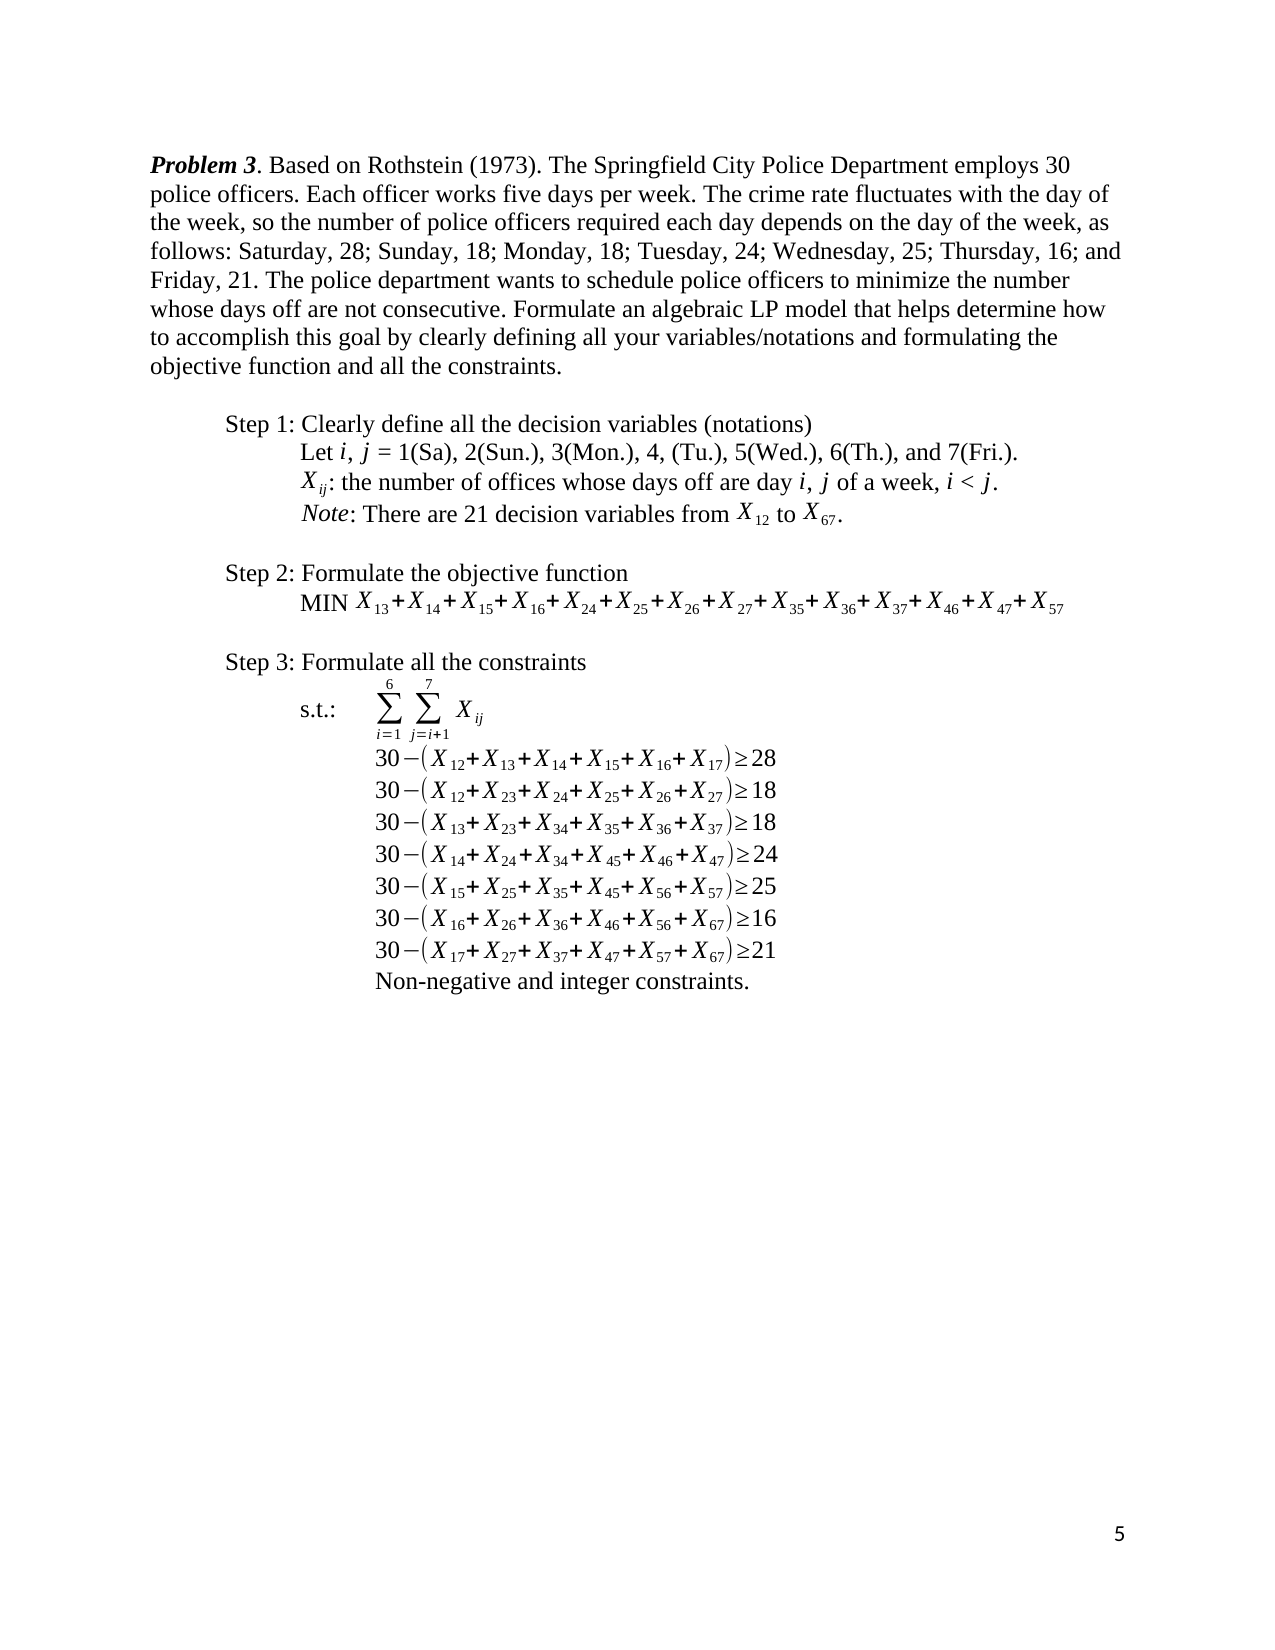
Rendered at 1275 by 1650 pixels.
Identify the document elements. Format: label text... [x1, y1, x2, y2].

text Let , = 1(Sa), 2(Sun.), 3(Mon.), 4, (Tu.), 5(Wed.), 6(Th.), and 7(Fri.). [225, 437, 1125, 466]
text : the number of offices whose days off are day , of a week, < . [225, 466, 1125, 498]
text MIN [225, 586, 1125, 618]
text Non-negative and integer constraints. [300, 966, 1125, 995]
text Problem 3. Based on Rothstein (1973). The Springfield City Police Department employs 30 police officers. Each officer works five days per week. The crime rate fluctuates with the day of the week, so the number of police officers required each day depends on the day of the week, as follows: Saturday, 28; Sunday, 18; Monday, 18; Tuesday, 24; Wednesday, 25; Thursday, 16; and Friday, 21. The police department wants to schedule police officers to minimize the number whose days off are not consecutive. Formulate an algebraic LP model that helps determine how to accomplish this goal by clearly defining all your variables/notations and formulating the objective function and all the constraints. [150, 150, 1125, 380]
text Step 1: Clearly define all the decision variables (notations) [225, 409, 1125, 437]
text Step 2: Formulate the objective function [225, 558, 1125, 586]
text : There are 21 decision variables from to . [225, 498, 1125, 529]
text Step 3: Formulate all the constraints [225, 647, 1125, 675]
text s.t.: [225, 675, 1125, 743]
